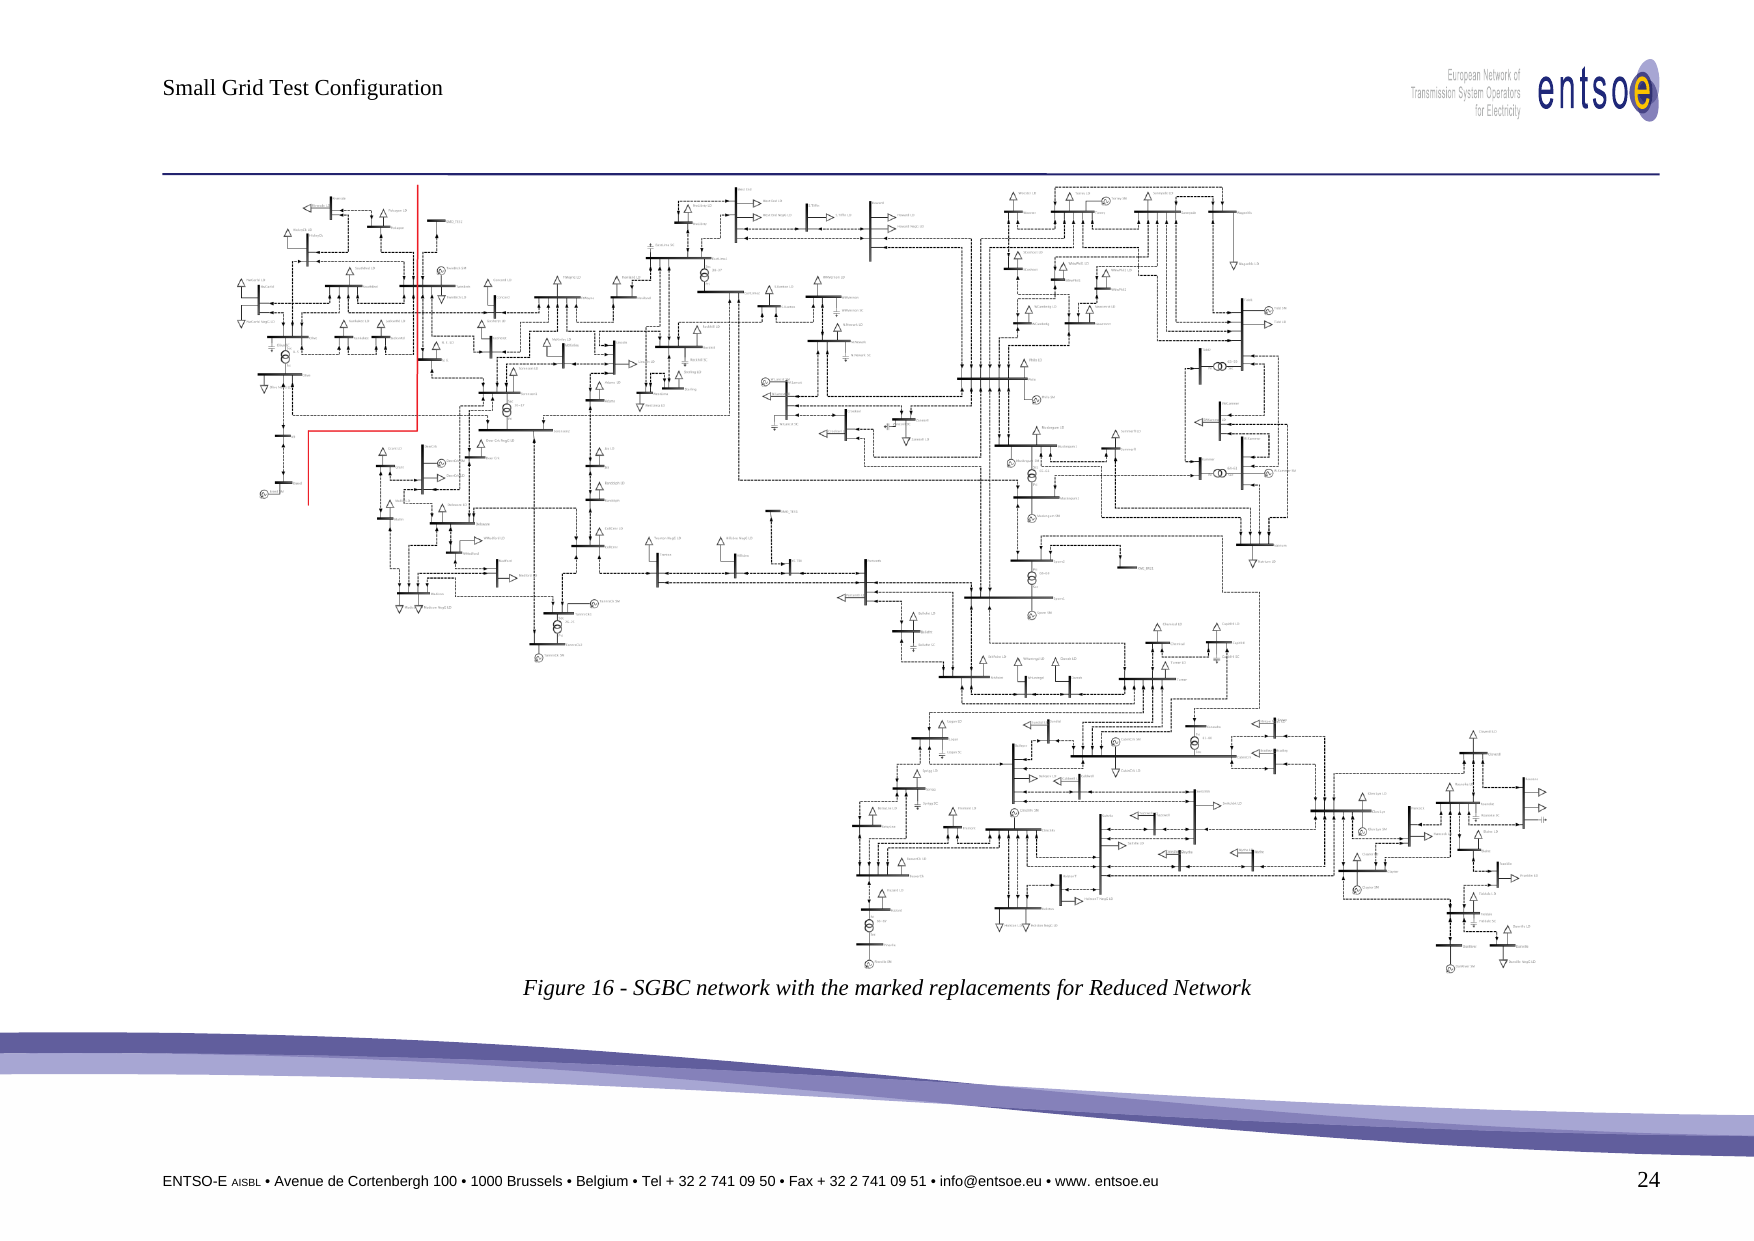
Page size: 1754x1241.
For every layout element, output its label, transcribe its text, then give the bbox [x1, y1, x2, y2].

picture [227, 182, 1548, 974]
